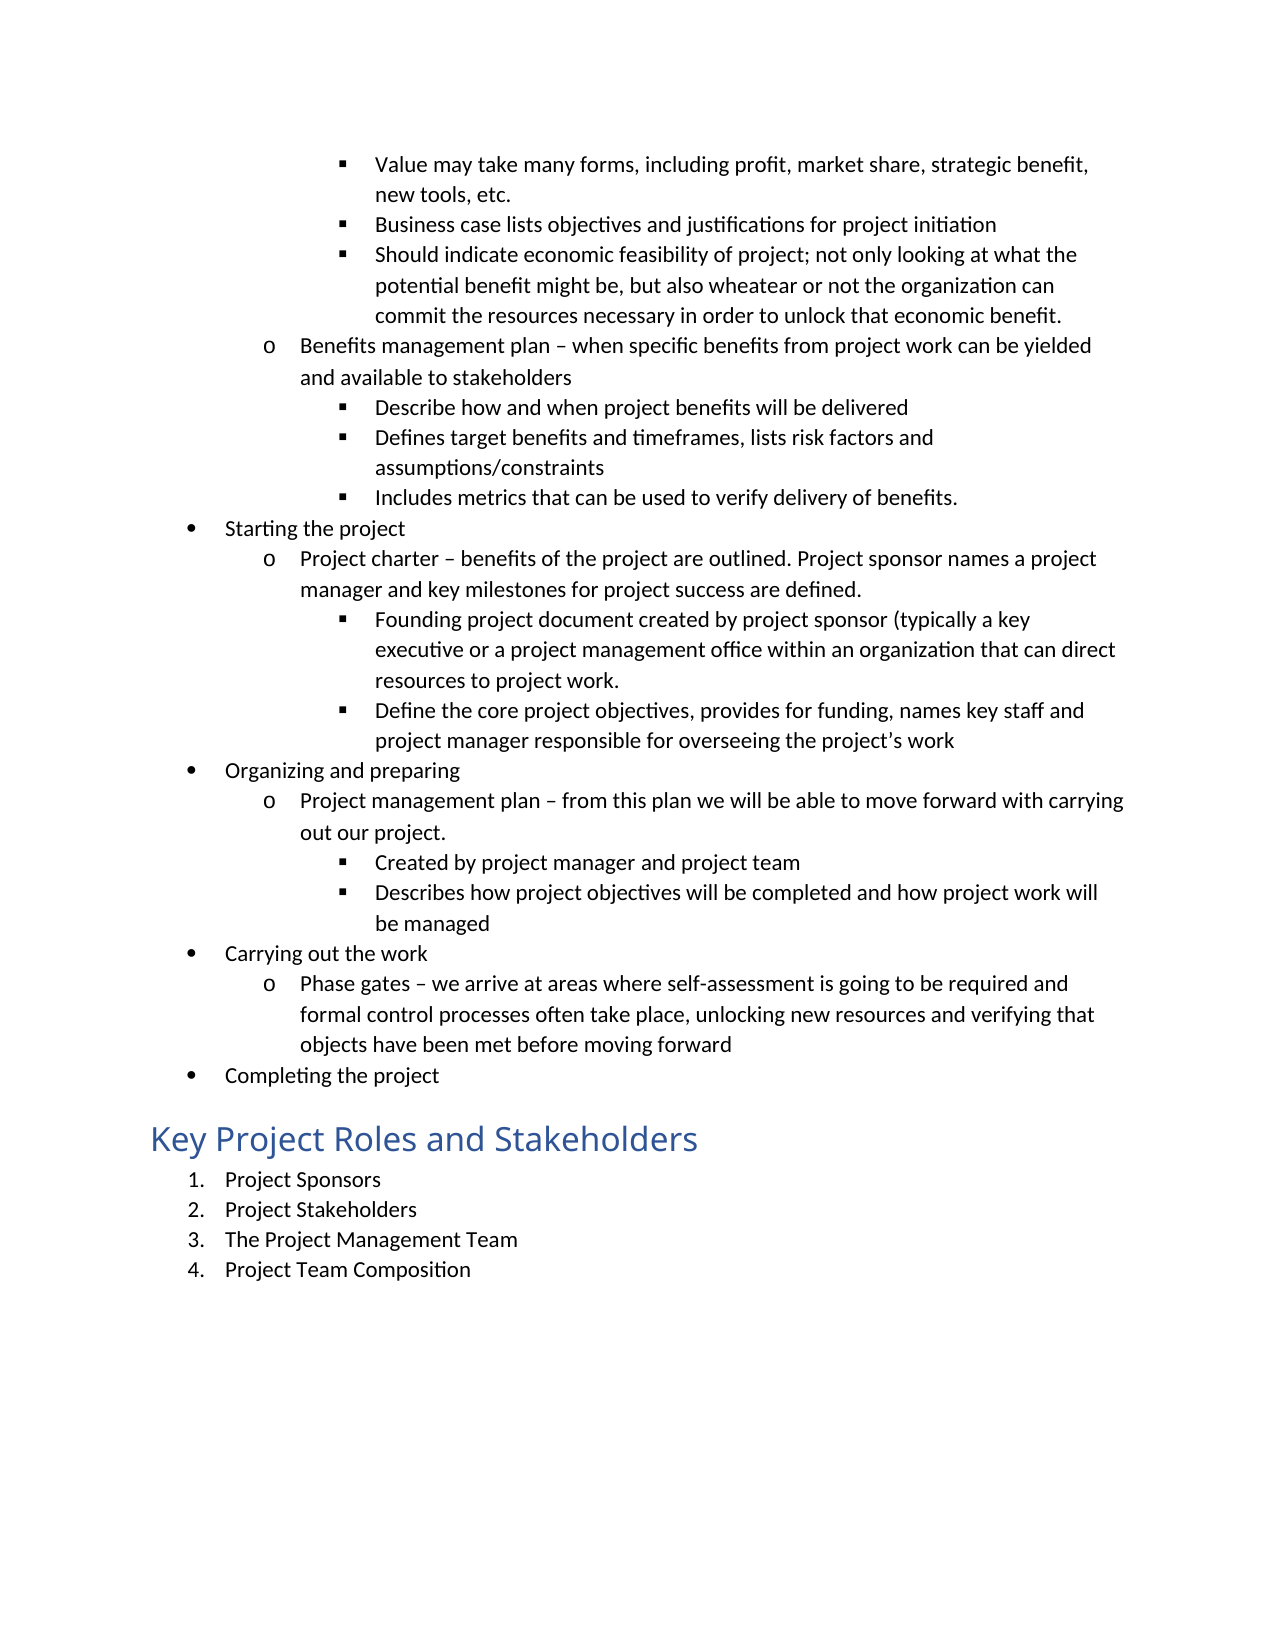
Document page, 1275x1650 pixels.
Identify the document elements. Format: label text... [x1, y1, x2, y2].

list Created by project manager and project team [337, 848, 1125, 876]
list Benefits management plan – when specific benefits from project work can be yielded and available to stakeholders [262, 331, 1125, 391]
list Defines target benefits and timeframes, lists risk factors and assumptions/constraints [337, 423, 1125, 481]
list Define the core project objectives, provides for funding, names key staff and project manager responsible for overseeing the project’s work [337, 696, 1125, 754]
list The Project Management Team [187, 1225, 1125, 1253]
list Value may take many forms, including profit, market share, strategic benefit, new tools, etc. [337, 150, 1125, 208]
list Project charter – benefits of the project are outlined. Project sponsor names a project manager and key milestones for project success are defined. [262, 544, 1125, 603]
list Business case lists objectives and justifications for project initiation [337, 210, 1125, 238]
list Includes metrics that can be used to verify delivery of benefits. [337, 483, 1125, 511]
subtitle Key Project Roles and Stakeholders [150, 1116, 1125, 1161]
list Founding project document created by project sponsor (typically a key executive or a project management office within an organization that can direct resources to project work. [337, 605, 1125, 694]
list Project Team Composition [187, 1256, 1125, 1284]
list Organizing and preparing [187, 756, 1125, 784]
list Describes how project objectives will be completed and how project work will be managed [337, 878, 1125, 937]
list Phase gates – we arrive at areas where self-assessment is going to be required and formal control processes often take place, unlocking new resources and verifying that objects have been met before moving forward [262, 969, 1125, 1059]
list Starting the project [187, 514, 1125, 542]
list Project management plan – from this plan we will be able to move forward with carrying out our project. [262, 787, 1125, 846]
list Should indicate economic feasibility of project; not only looking at what the potential benefit might be, but also wheatear or not the organization can commit the resources necessary in order to unlock that economic benefit. [337, 241, 1125, 329]
list Carrying out the work [187, 939, 1125, 967]
list Project Sponsors [187, 1165, 1125, 1193]
list Completing the project [187, 1061, 1125, 1089]
list Project Stakeholders [187, 1195, 1125, 1223]
list Describe how and when project benefits will be delivered [337, 393, 1125, 421]
